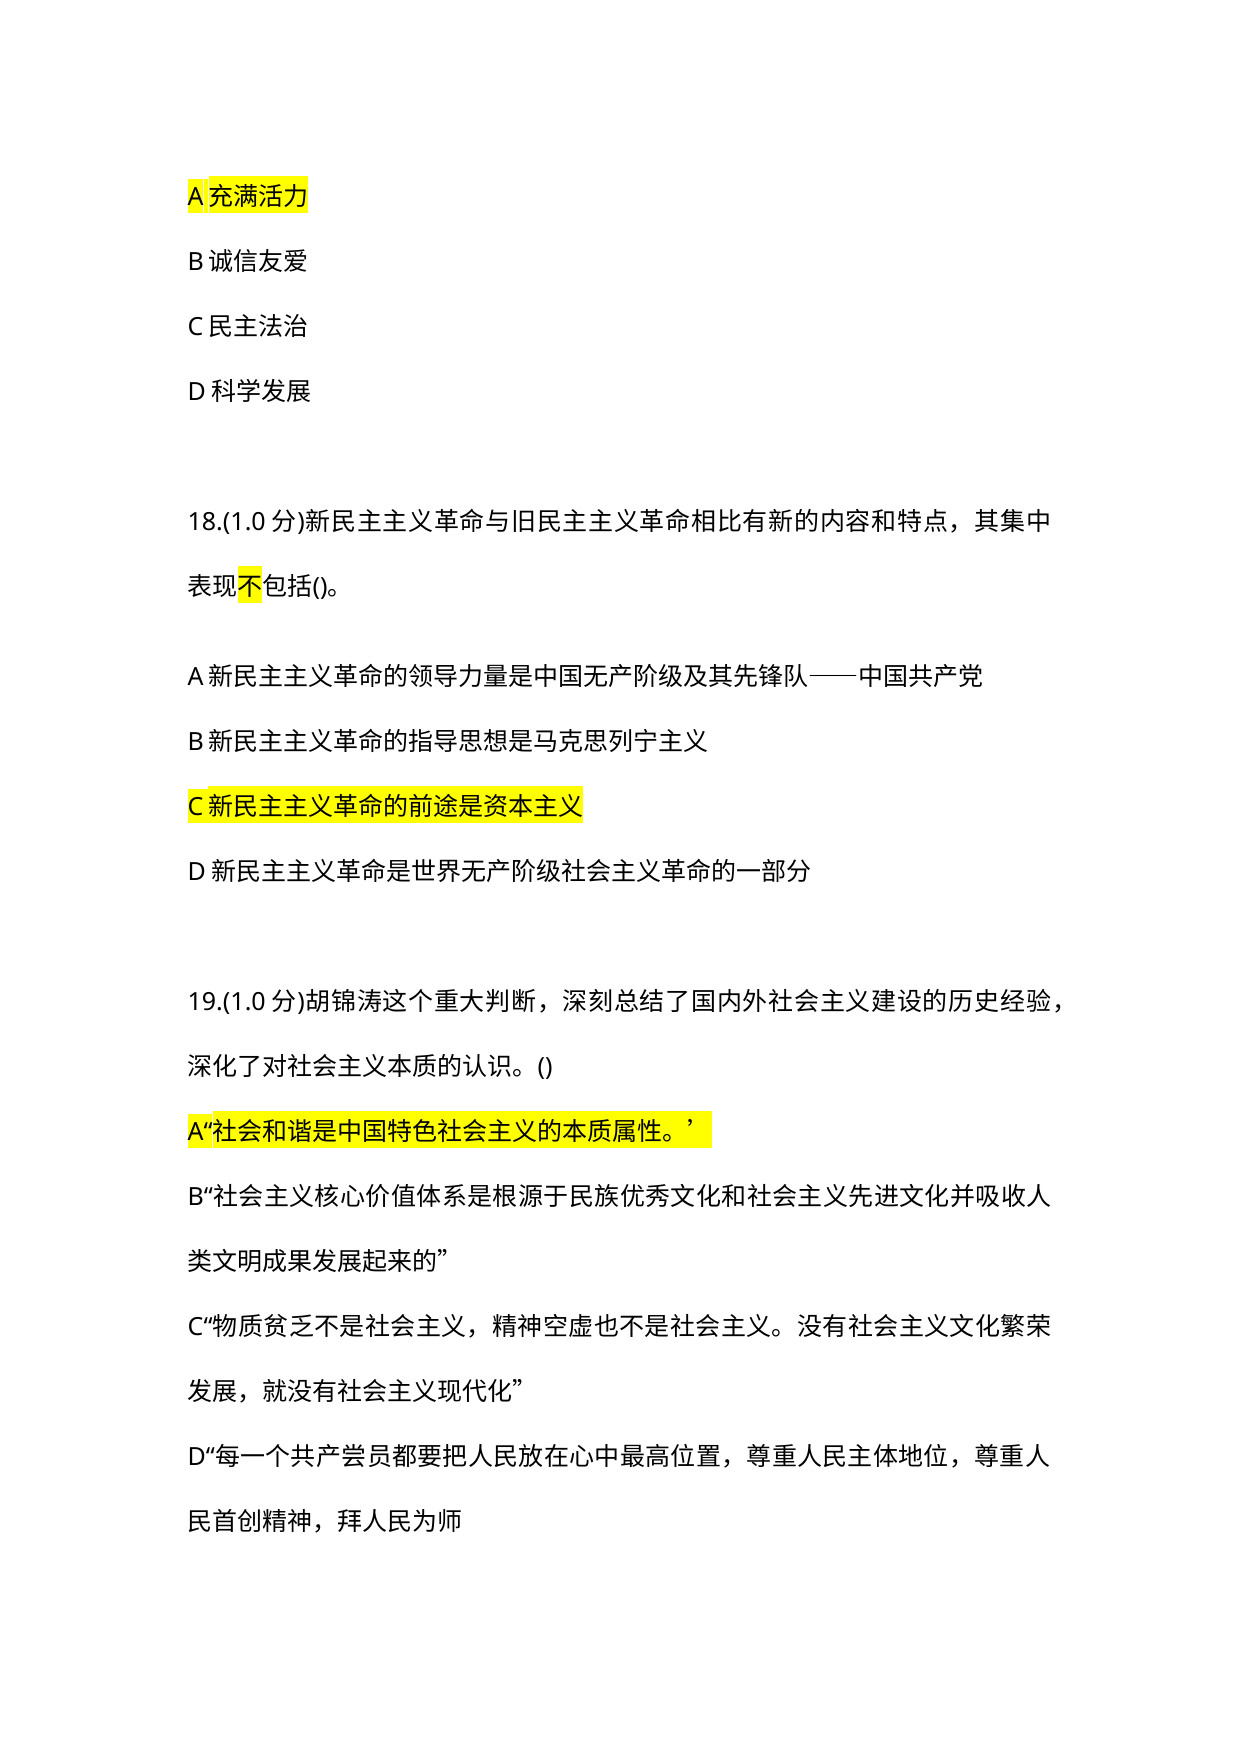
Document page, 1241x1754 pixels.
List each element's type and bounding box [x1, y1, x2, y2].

text [187, 642, 1053, 1552]
text [187, 162, 1053, 617]
